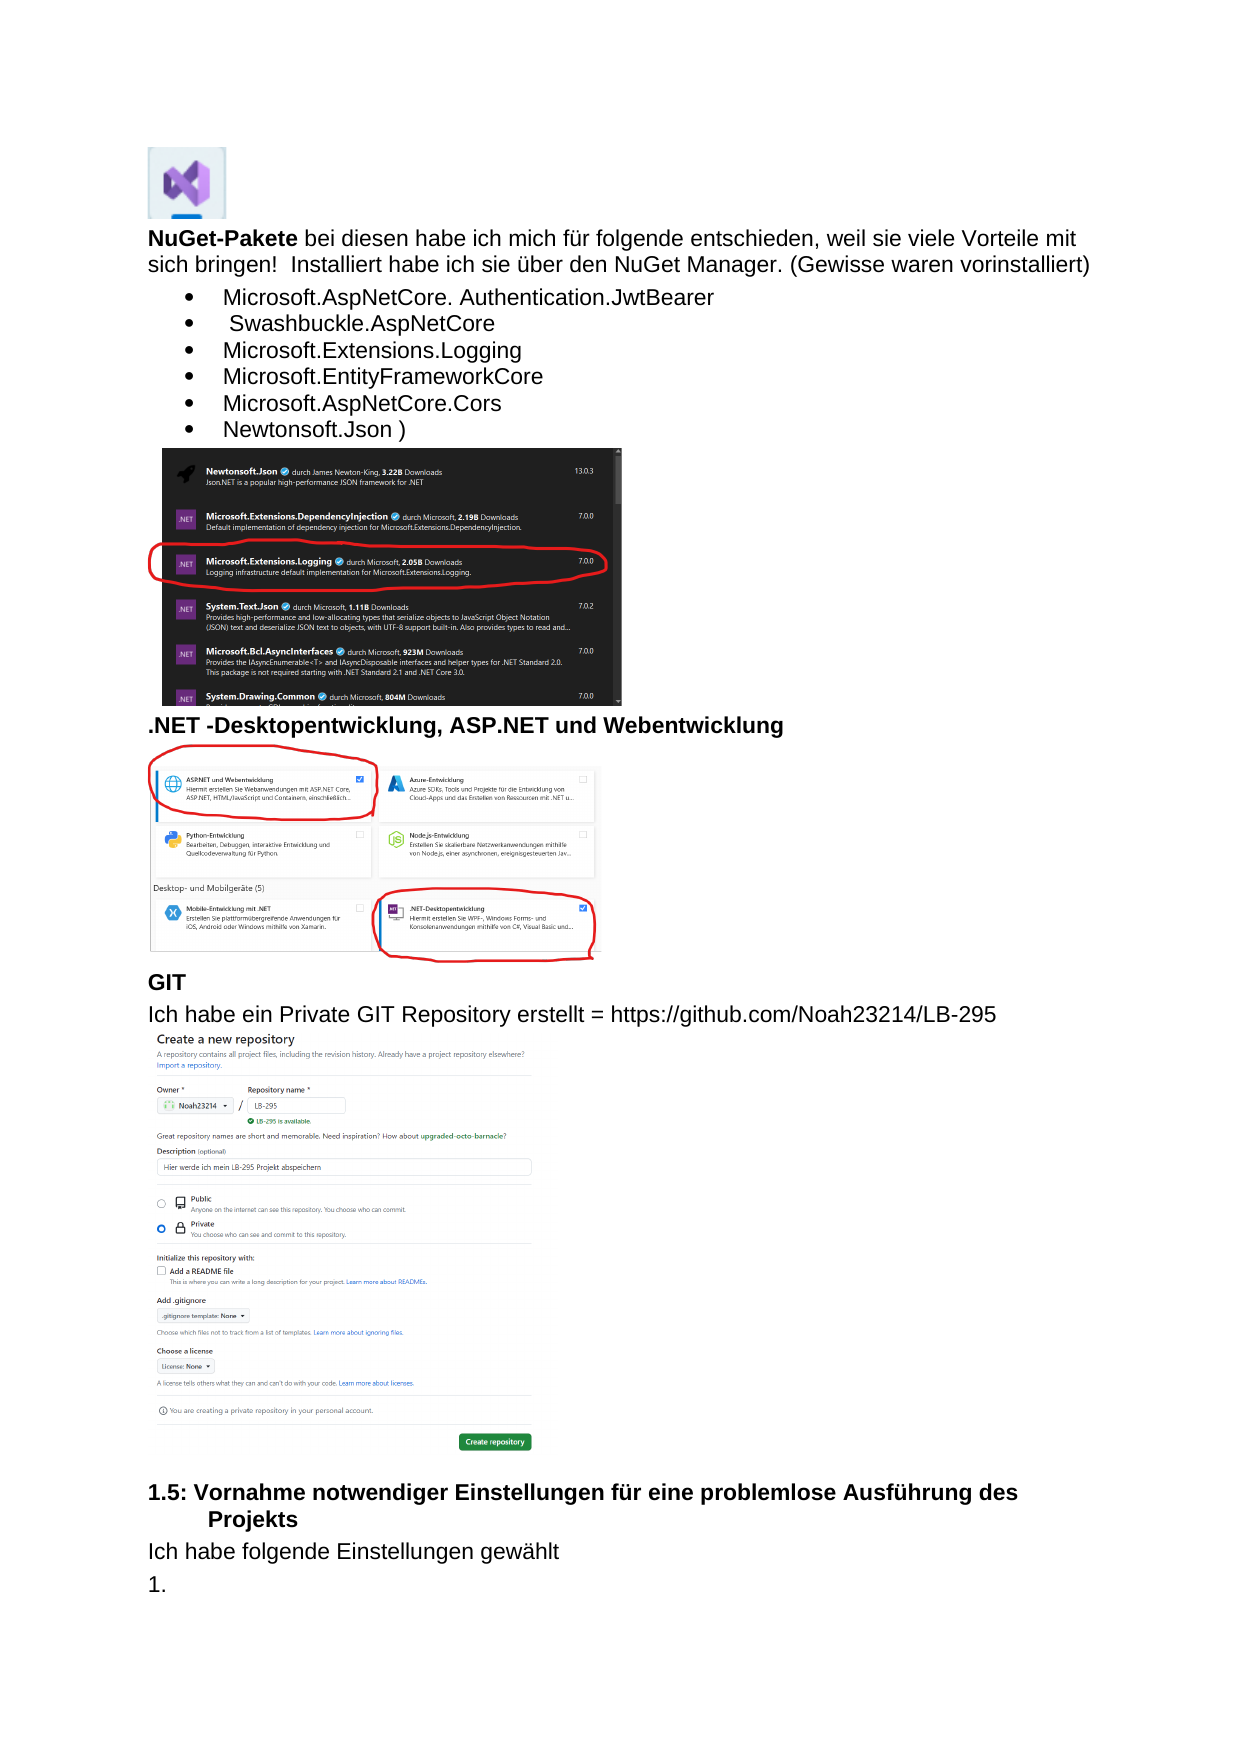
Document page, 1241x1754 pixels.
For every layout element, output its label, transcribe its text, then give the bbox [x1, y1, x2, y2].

picture [147, 448, 622, 706]
text Ich habe folgende Einstellungen gewählt [148, 1538, 1093, 1564]
list Swashbuckle.AspNetCore [185, 310, 1093, 337]
text Ich habe ein Private GIT Repository erstellt = https://github.com/Noah23214/LB-295 [148, 1001, 1093, 1027]
text NuGet-Pakete bei diesen habe ich mich für folgende entschieden, weil sie viele Vorteile mit sich bringen! Installiert habe ich sie über den NuGet Manager. (Gewisse waren vorinstalliert) [148, 225, 1093, 278]
list Microsoft.AspNetCore. Authentication.JwtBearer [185, 284, 1093, 310]
picture [147, 744, 602, 963]
subtitle 1.5: Vornahme notwendiger Einstellungen für eine problemlose Ausführung des Projekts [148, 1479, 1093, 1532]
picture [147, 147, 227, 219]
text 1. [148, 1571, 1093, 1597]
picture [147, 1033, 559, 1455]
text GIT [148, 968, 1093, 995]
list Newtonsoft.Json ) [185, 416, 1093, 442]
list Microsoft.Extensions.Logging [185, 337, 1093, 363]
text .NET -Desktopentwicklung, ASP.NET und Webentwicklung [148, 712, 1093, 738]
list Microsoft.EntityFrameworkCore [185, 363, 1093, 389]
list Microsoft.AspNetCore.Cors [185, 389, 1093, 416]
